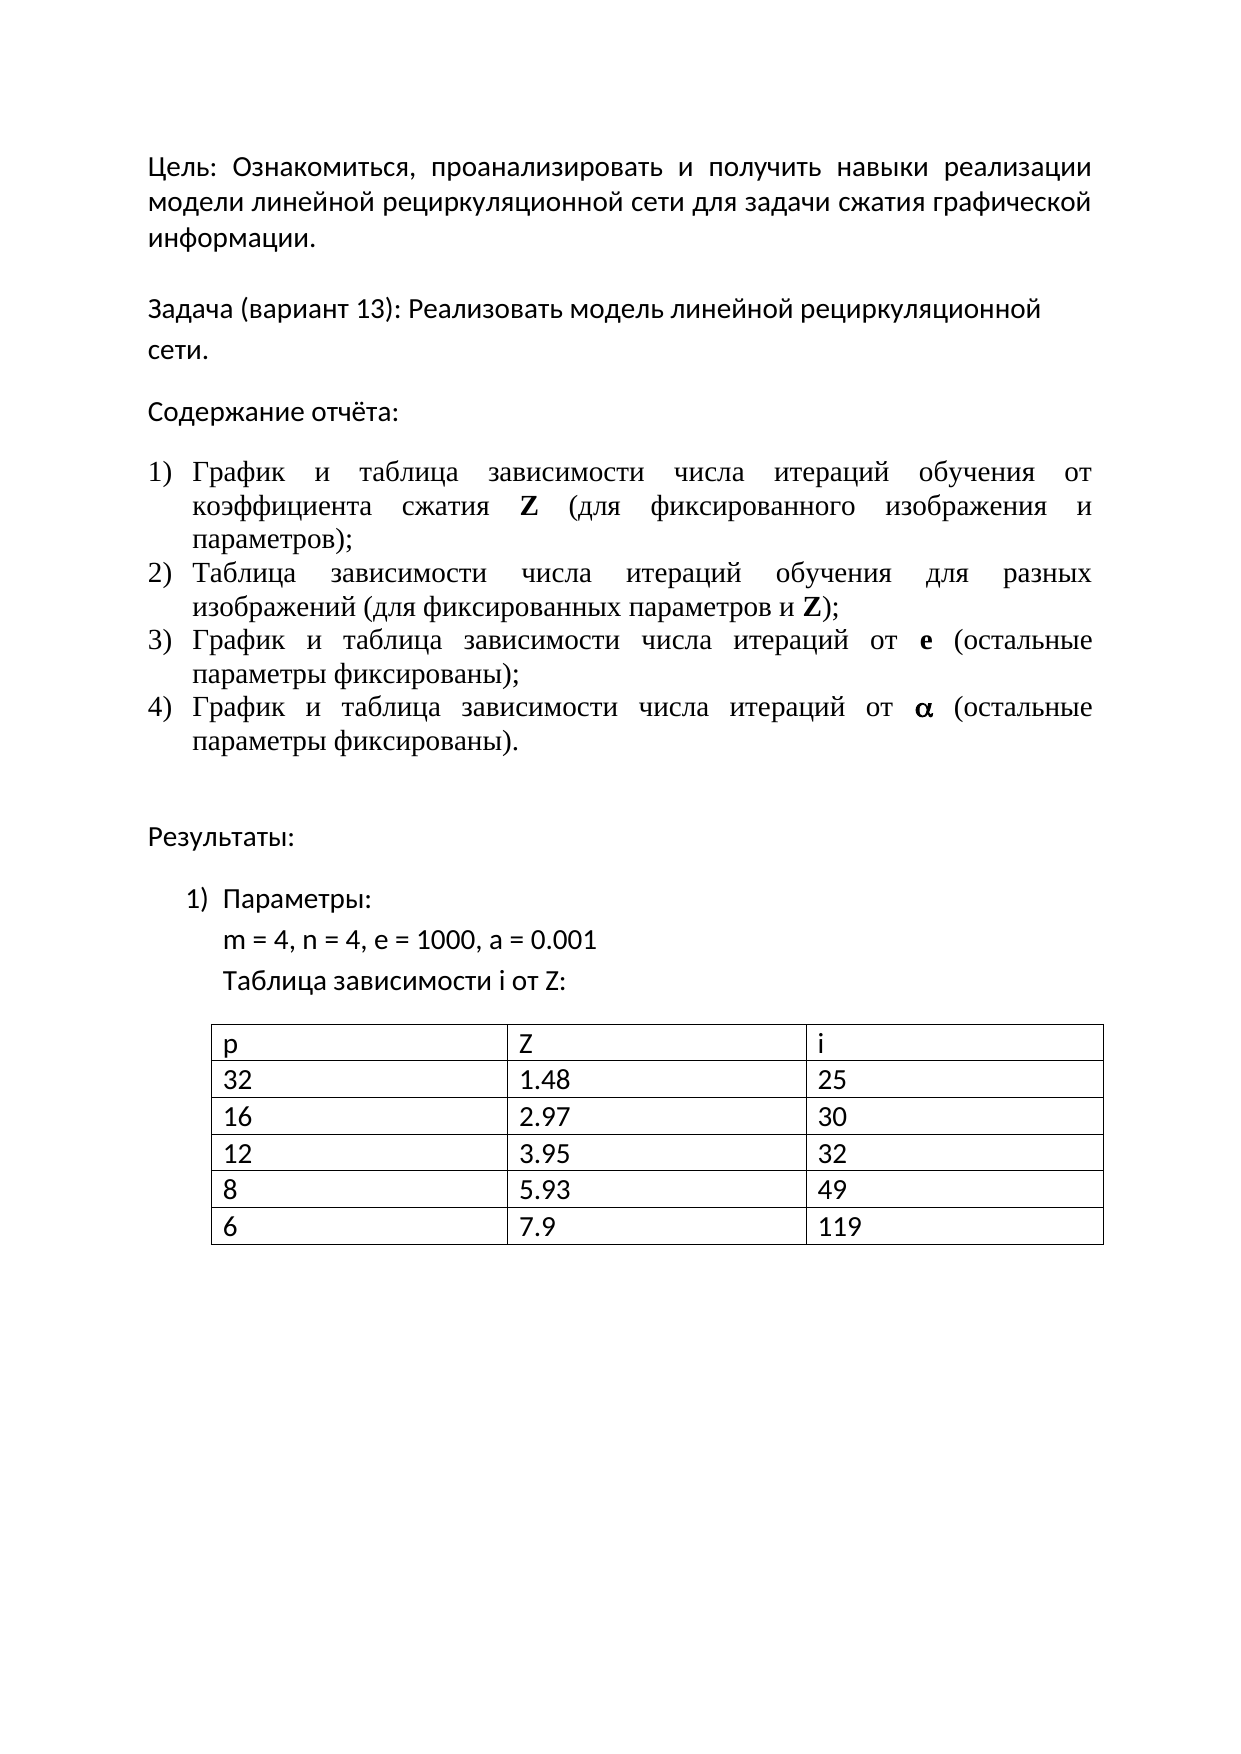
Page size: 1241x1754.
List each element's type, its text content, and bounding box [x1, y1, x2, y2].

text Задача (вариант 13): Реализовать модель линейной рециркуляционной сети. [148, 290, 1093, 367]
table_cell 7.9 [508, 1208, 806, 1244]
table_cell 49 [807, 1171, 1103, 1207]
list Таблица зависимости числа итераций обучения для разных изображений (для фиксированных параметров и Z); [148, 555, 1093, 622]
table_cell 32 [807, 1135, 1103, 1170]
text Результаты: [148, 818, 1093, 854]
table_cell 3.95 [508, 1135, 806, 1170]
list Параметры: [185, 880, 1093, 916]
table_cell 1.48 [508, 1061, 806, 1097]
list График и таблица зависимости числа итераций от е (остальные параметры фиксированы); [148, 622, 1093, 689]
table_cell 16 [212, 1098, 507, 1134]
table_cell 5.93 [508, 1171, 806, 1207]
list График и таблица зависимости числа итераций от (остальные параметры фиксированы). [148, 689, 1093, 757]
text Цель: Ознакомиться, проанализировать и получить навыки реализации модели линейной рециркуляционной сети для задачи сжатия графической информации. [148, 148, 1093, 254]
table_cell 30 [807, 1098, 1103, 1134]
table_cell 12 [212, 1135, 507, 1170]
table_header i [807, 1025, 1103, 1060]
table_cell 6 [212, 1208, 507, 1244]
table_cell 32 [212, 1061, 507, 1097]
table_header p [212, 1025, 507, 1060]
list График и таблица зависимости числа итераций обучения от коэффициента сжатия Z (для фиксированного изображения и параметров); [148, 454, 1093, 555]
table_cell 25 [807, 1061, 1103, 1097]
table_cell 8 [212, 1171, 507, 1207]
table_cell 2.97 [508, 1098, 806, 1134]
list m = 4, n = 4, e = 1000, a = 0.001 [223, 921, 1093, 957]
table_cell 119 [807, 1208, 1103, 1244]
table_header Z [508, 1025, 806, 1060]
text Содержание отчёта: [148, 393, 1093, 428]
list Таблица зависимости i от Z: [223, 962, 1093, 998]
